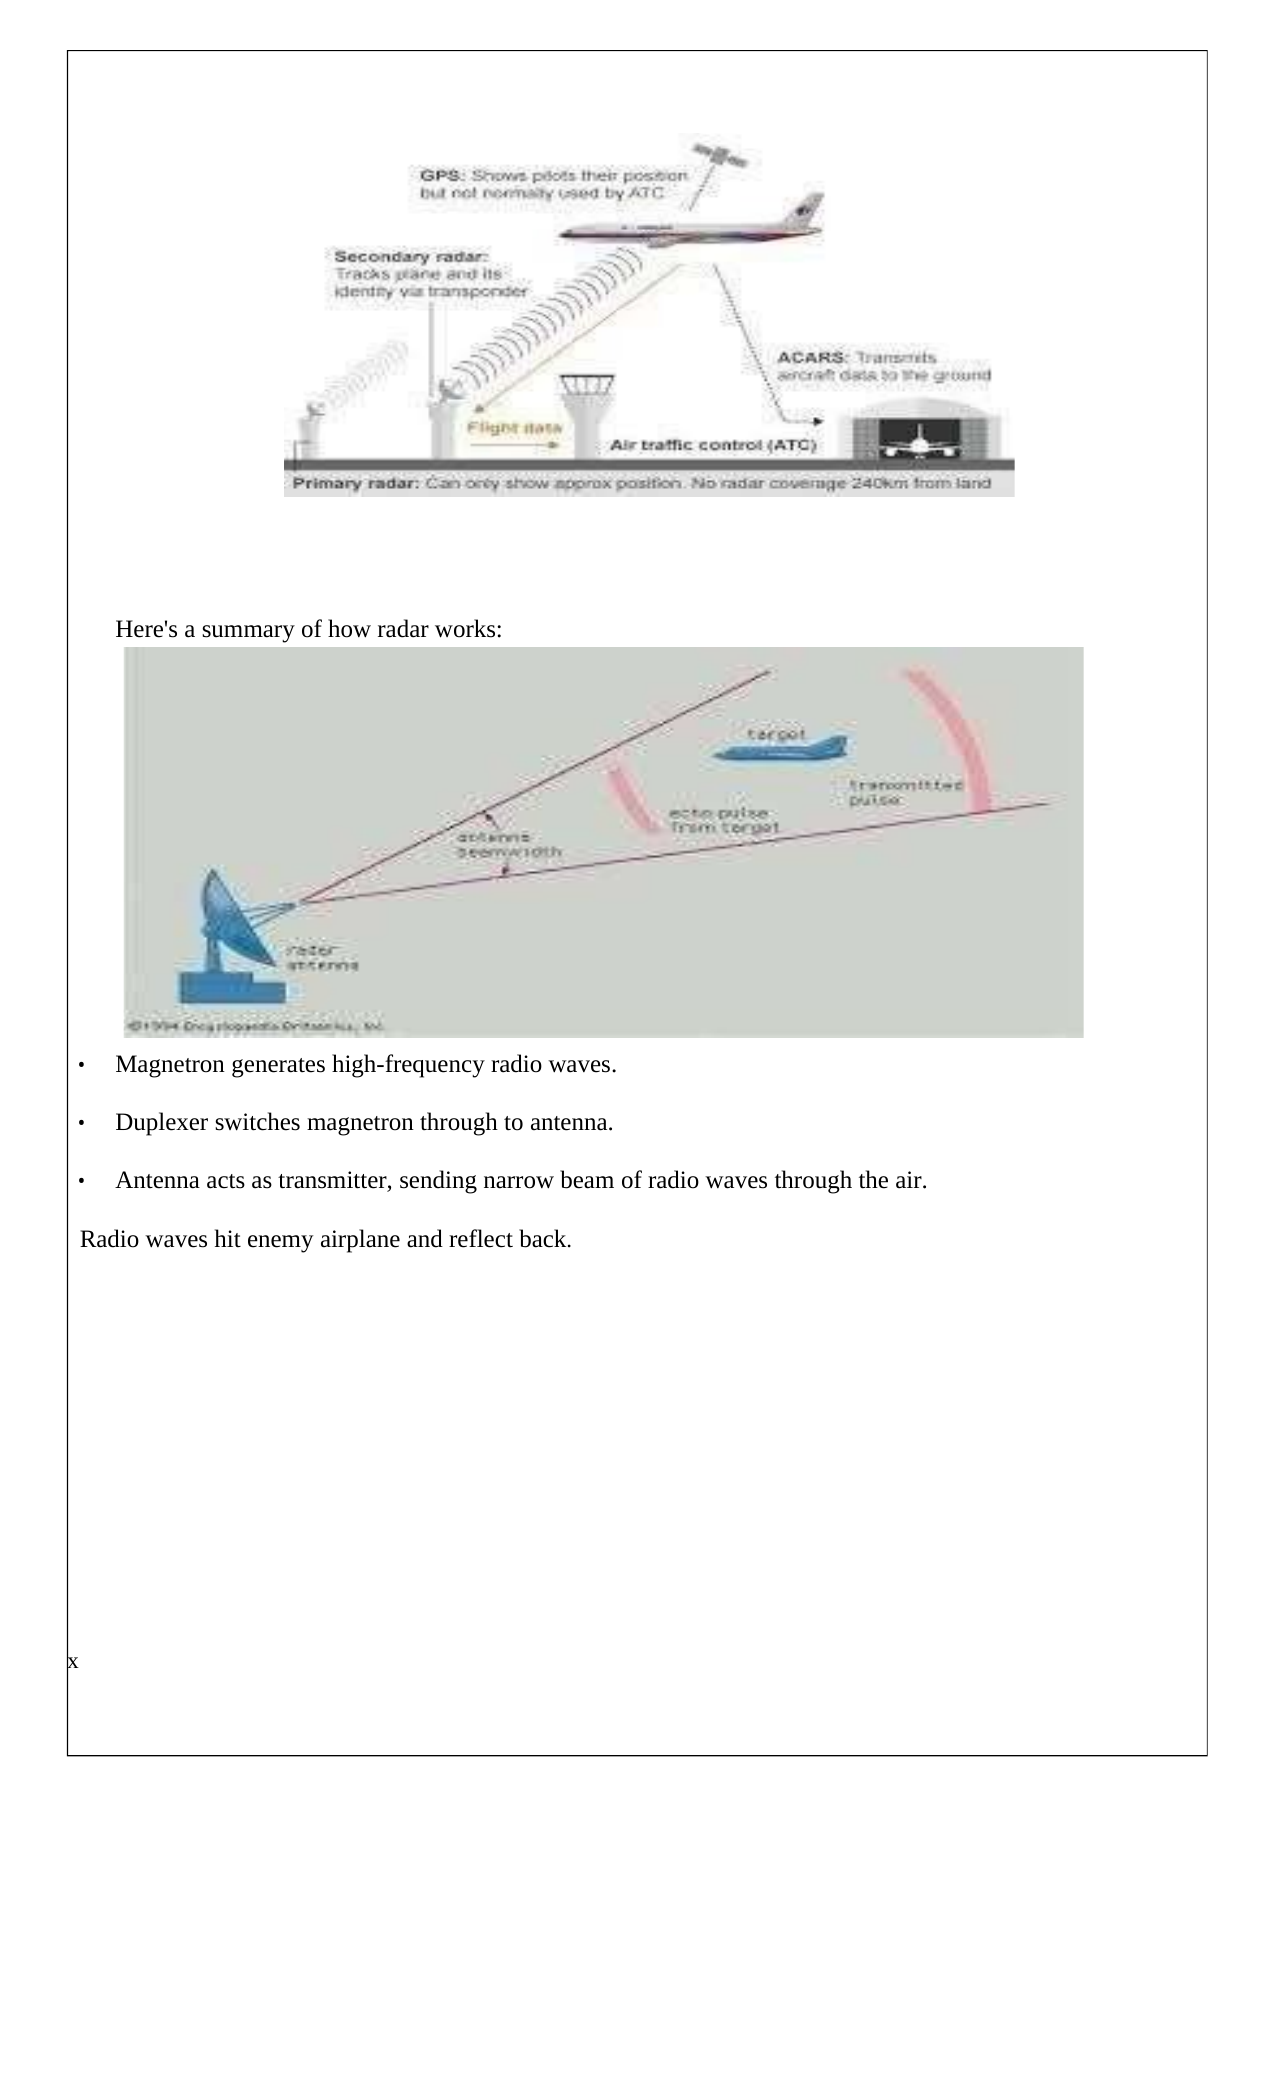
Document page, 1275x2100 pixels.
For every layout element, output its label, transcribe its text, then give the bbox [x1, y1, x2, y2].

list Antenna acts as transmitter, sending narrow beam of radio waves through the air. [77, 1166, 1210, 1195]
text Radio waves hit enemy airplane and reflect back. [79, 1224, 1210, 1253]
picture [284, 133, 1015, 497]
text Here's a summary of how radar works: [115, 614, 1210, 643]
text x [67, 1647, 1210, 1673]
picture [123, 647, 1084, 1038]
list Duplexer switches magnetron through to antenna. [77, 1107, 1210, 1137]
